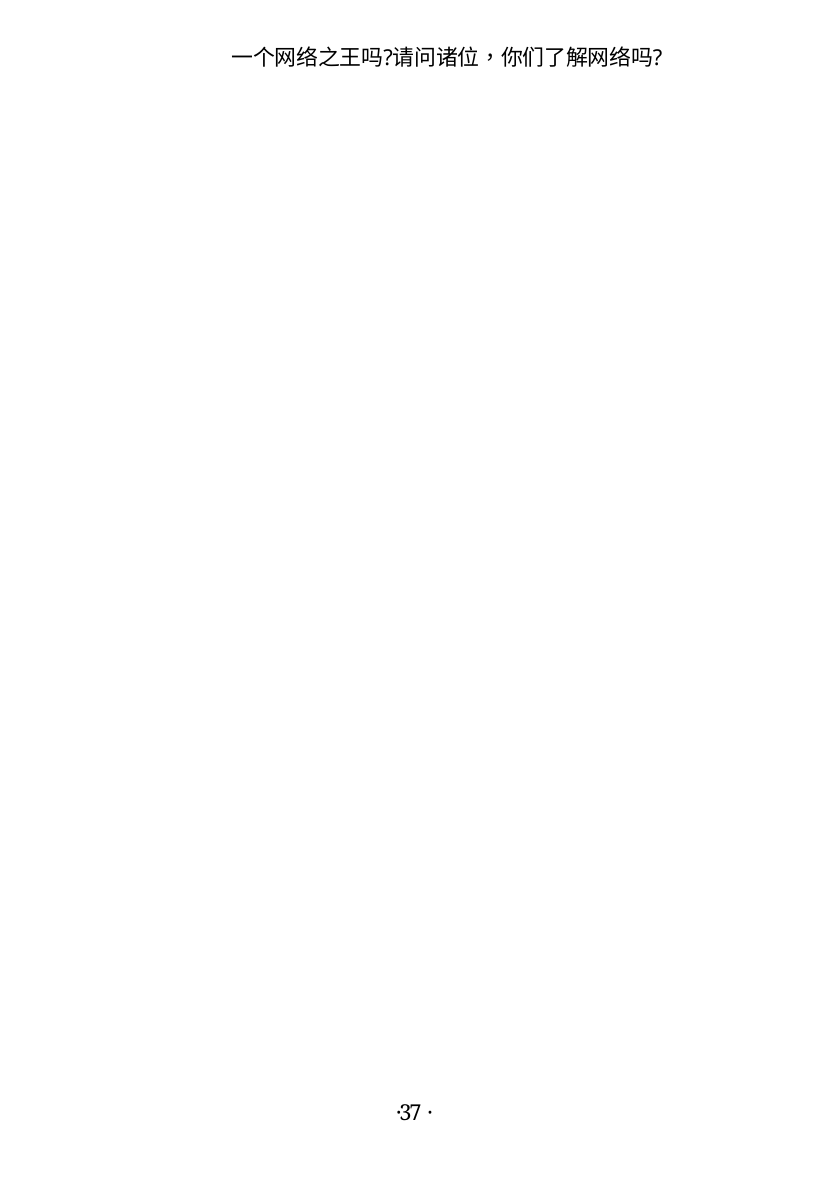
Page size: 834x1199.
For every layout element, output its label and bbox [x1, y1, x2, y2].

text [144, 42, 713, 71]
